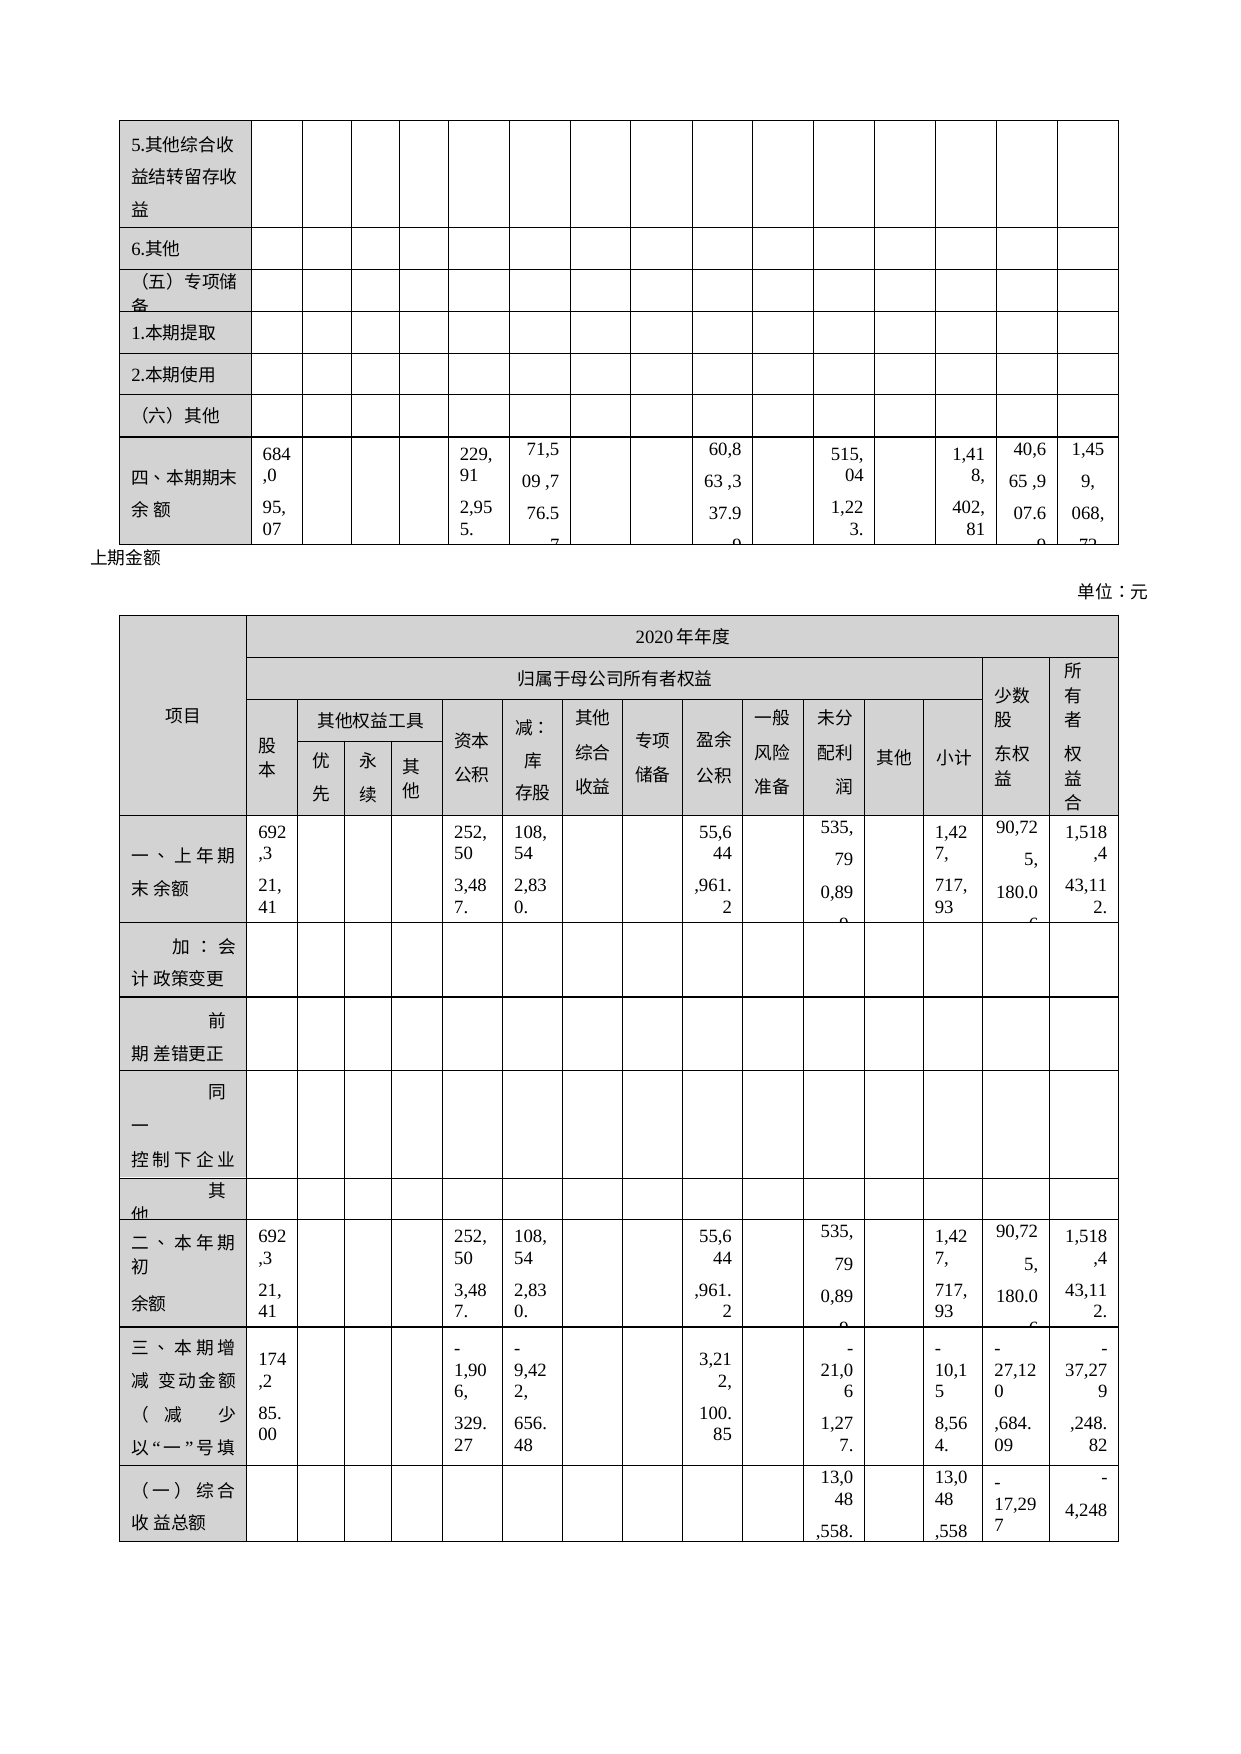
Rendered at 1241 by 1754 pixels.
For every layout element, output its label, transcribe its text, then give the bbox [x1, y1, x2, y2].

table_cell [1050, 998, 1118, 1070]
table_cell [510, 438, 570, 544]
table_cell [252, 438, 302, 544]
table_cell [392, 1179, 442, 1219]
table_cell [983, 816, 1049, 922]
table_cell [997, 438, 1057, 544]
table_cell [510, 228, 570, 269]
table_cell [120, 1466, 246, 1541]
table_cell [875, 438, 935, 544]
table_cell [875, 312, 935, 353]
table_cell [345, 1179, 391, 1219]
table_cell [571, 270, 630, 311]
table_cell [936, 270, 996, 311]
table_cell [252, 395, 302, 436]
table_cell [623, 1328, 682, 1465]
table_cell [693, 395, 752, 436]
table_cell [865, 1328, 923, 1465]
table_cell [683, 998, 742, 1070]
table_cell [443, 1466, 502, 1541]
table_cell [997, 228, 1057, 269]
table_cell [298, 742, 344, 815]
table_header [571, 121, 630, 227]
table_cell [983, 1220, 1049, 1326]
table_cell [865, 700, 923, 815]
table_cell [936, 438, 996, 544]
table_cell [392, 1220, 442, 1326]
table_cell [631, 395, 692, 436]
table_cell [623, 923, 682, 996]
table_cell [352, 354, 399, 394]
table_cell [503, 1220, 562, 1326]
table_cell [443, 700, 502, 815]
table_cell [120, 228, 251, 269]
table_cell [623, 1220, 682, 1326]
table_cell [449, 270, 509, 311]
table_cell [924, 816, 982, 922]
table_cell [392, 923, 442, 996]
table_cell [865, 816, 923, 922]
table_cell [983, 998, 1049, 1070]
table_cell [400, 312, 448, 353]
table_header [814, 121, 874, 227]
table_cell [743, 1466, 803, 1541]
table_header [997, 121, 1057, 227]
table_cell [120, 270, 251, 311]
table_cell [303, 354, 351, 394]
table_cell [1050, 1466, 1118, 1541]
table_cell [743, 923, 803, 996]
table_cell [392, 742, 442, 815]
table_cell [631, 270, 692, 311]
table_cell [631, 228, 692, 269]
text 上期金额 [90, 545, 1148, 569]
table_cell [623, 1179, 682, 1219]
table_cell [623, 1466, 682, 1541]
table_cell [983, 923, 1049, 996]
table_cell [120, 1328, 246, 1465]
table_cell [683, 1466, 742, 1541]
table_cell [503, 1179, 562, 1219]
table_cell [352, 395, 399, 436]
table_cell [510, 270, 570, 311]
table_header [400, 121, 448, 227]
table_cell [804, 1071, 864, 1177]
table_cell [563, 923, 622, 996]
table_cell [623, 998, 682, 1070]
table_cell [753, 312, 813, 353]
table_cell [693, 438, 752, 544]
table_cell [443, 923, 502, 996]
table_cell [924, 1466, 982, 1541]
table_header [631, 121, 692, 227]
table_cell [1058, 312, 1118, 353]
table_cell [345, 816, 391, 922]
text 单位：元 [90, 580, 1148, 604]
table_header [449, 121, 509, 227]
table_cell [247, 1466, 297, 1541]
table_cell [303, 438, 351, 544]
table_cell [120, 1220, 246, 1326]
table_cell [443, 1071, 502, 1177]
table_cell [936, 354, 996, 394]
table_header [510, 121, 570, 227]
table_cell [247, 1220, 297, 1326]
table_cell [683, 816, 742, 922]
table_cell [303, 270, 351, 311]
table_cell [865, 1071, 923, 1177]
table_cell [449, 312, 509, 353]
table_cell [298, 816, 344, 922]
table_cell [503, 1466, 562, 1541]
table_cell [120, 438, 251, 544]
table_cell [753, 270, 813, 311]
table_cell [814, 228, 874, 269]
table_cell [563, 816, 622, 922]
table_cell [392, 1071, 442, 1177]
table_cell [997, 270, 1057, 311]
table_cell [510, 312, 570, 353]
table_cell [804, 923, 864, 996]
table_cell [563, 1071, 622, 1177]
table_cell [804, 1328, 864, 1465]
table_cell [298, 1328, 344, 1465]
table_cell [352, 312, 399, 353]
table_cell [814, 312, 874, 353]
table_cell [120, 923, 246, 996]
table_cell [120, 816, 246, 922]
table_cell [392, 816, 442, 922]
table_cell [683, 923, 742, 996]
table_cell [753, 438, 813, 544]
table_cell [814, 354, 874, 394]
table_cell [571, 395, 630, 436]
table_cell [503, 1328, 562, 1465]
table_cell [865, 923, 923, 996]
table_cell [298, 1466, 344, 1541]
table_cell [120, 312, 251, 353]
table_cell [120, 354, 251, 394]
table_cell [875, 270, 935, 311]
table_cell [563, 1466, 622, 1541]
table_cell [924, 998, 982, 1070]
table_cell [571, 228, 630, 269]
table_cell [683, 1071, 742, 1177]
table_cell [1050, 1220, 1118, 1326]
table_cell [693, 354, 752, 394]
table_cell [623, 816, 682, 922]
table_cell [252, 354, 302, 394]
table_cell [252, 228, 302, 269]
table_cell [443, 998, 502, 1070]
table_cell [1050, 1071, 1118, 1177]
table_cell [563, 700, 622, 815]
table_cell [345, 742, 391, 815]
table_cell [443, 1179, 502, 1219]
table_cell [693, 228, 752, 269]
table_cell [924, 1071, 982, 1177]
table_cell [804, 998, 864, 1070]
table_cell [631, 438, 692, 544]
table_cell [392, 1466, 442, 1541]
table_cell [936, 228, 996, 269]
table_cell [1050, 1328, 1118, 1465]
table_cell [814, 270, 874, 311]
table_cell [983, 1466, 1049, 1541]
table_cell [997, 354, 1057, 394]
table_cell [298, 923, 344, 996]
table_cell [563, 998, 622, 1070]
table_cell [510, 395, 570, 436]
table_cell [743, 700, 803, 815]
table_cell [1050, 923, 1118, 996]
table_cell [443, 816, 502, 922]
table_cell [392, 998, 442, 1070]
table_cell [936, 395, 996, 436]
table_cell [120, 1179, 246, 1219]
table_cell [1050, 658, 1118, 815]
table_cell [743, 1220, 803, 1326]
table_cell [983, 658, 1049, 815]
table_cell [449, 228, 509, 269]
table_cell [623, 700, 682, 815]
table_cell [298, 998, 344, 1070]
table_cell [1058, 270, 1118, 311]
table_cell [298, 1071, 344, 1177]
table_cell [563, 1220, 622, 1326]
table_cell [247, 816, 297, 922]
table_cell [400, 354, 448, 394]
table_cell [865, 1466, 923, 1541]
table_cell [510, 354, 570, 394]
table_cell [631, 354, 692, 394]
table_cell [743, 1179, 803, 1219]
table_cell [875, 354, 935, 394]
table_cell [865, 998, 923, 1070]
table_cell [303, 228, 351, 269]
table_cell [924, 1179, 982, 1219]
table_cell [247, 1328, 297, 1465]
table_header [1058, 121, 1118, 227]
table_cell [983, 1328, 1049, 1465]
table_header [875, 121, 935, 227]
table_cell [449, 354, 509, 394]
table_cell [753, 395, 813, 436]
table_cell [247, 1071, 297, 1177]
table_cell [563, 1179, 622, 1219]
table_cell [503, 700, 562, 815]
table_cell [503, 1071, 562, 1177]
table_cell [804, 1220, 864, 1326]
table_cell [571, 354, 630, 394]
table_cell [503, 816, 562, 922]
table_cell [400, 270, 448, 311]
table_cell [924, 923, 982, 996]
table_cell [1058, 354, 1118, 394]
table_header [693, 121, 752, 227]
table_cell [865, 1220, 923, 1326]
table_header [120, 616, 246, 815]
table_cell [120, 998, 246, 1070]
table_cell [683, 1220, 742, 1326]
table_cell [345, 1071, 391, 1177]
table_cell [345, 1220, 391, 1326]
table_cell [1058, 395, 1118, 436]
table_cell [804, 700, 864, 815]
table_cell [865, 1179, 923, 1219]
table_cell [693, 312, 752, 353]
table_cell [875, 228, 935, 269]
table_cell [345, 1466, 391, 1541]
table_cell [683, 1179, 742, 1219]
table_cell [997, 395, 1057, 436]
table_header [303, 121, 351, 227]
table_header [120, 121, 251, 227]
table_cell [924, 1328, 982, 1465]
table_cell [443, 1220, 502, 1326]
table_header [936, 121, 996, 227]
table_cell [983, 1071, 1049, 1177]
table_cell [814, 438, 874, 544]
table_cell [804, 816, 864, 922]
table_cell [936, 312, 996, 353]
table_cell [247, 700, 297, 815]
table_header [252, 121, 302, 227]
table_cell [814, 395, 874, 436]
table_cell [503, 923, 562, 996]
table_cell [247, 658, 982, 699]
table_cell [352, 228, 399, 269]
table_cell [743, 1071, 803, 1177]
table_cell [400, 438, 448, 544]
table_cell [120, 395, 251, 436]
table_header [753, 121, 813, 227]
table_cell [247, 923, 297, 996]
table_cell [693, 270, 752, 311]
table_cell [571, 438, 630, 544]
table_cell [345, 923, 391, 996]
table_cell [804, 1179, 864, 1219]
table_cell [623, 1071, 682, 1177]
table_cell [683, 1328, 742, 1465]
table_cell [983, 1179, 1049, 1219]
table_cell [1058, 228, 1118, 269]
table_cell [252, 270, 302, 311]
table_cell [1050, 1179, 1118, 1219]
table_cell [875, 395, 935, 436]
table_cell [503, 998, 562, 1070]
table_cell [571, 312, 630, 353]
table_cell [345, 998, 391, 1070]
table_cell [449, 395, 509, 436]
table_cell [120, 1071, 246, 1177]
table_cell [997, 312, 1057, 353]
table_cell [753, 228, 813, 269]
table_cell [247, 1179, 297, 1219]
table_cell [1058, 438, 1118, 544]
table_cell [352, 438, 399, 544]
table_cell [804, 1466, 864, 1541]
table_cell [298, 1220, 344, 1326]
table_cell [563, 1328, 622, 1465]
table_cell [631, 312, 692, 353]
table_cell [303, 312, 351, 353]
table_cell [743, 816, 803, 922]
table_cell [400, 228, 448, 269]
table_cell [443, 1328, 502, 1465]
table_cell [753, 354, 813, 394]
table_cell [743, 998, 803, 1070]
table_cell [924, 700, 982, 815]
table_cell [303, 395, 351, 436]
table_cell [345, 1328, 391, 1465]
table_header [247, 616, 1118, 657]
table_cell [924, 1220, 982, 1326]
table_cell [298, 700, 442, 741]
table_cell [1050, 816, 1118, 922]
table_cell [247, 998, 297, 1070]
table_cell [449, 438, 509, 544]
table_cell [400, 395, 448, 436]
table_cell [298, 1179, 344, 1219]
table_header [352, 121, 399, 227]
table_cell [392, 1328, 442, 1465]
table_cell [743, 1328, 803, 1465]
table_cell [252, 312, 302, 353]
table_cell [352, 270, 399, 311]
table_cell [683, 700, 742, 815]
